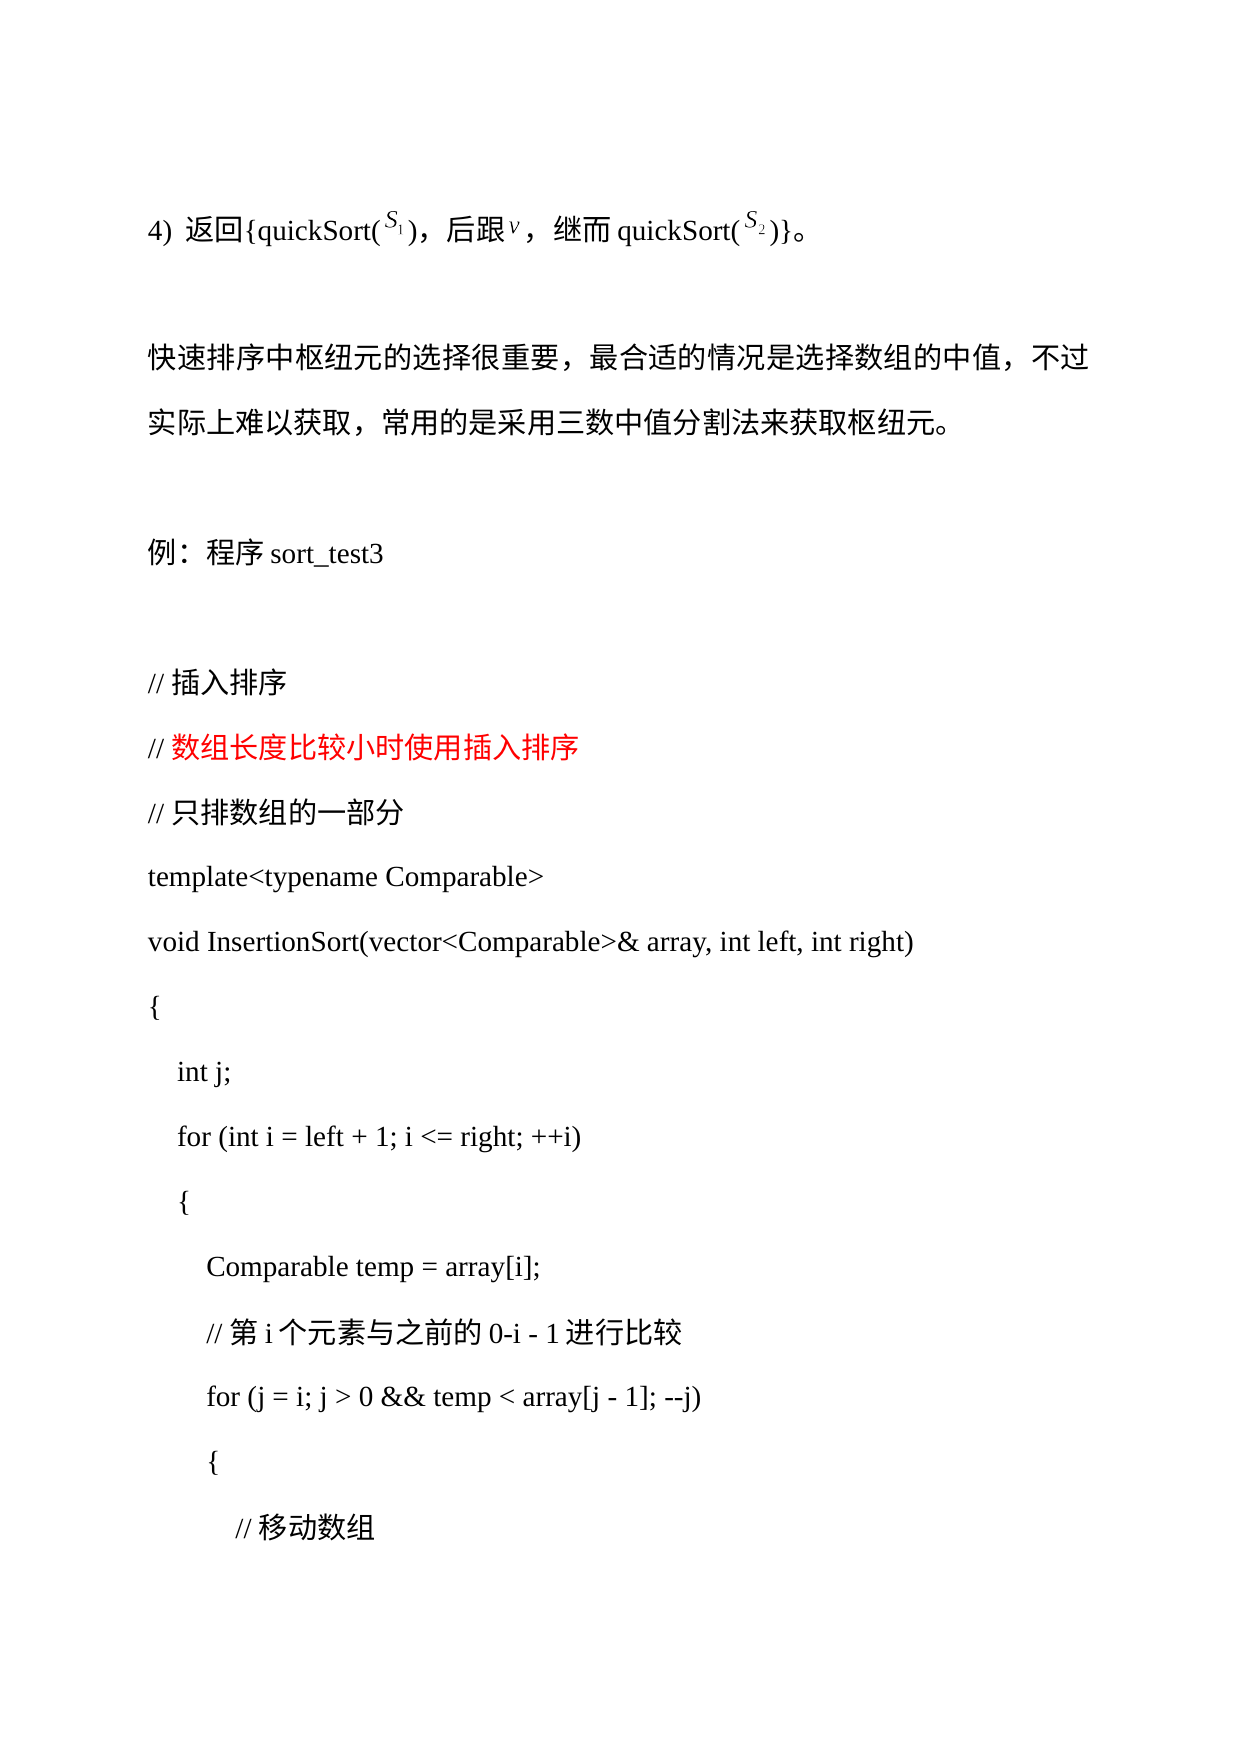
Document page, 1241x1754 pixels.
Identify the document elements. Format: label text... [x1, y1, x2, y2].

text for (j = i; j > 0 && temp < array[j - 1]; --j) [148, 1363, 1092, 1428]
text Comparable temp = array[i]; [148, 1233, 1092, 1298]
text void InsertionSort(vector<Comparable>& array, int left, int right) [148, 908, 1092, 973]
text template<typename Comparable> [148, 843, 1092, 908]
text for (int i = left + 1; i <= right; ++i) [148, 1103, 1092, 1168]
text 例：程序sort_test3 [148, 518, 1092, 583]
list 返回{quickSort()，后跟，继而quickSort()}。 [148, 193, 1092, 258]
text // 第i个元素与之前的0-i - 1进行比较 [148, 1298, 1092, 1363]
text // 移动数组 [148, 1493, 1092, 1558]
text { [148, 973, 1092, 1038]
text // 插入排序 [148, 648, 1092, 713]
text 快速排序中枢纽元的选择很重要，最合适的情况是选择数组的中值，不过实际上难以获取，常用的是采用三数中值分割法来获取枢纽元。 [148, 323, 1092, 453]
text { [148, 1428, 1092, 1493]
text // 只排数组的一部分 [148, 778, 1092, 843]
text // 数组长度比较小时使用插入排序 [148, 713, 1092, 778]
text int j; [148, 1038, 1092, 1103]
text { [148, 1168, 1092, 1233]
